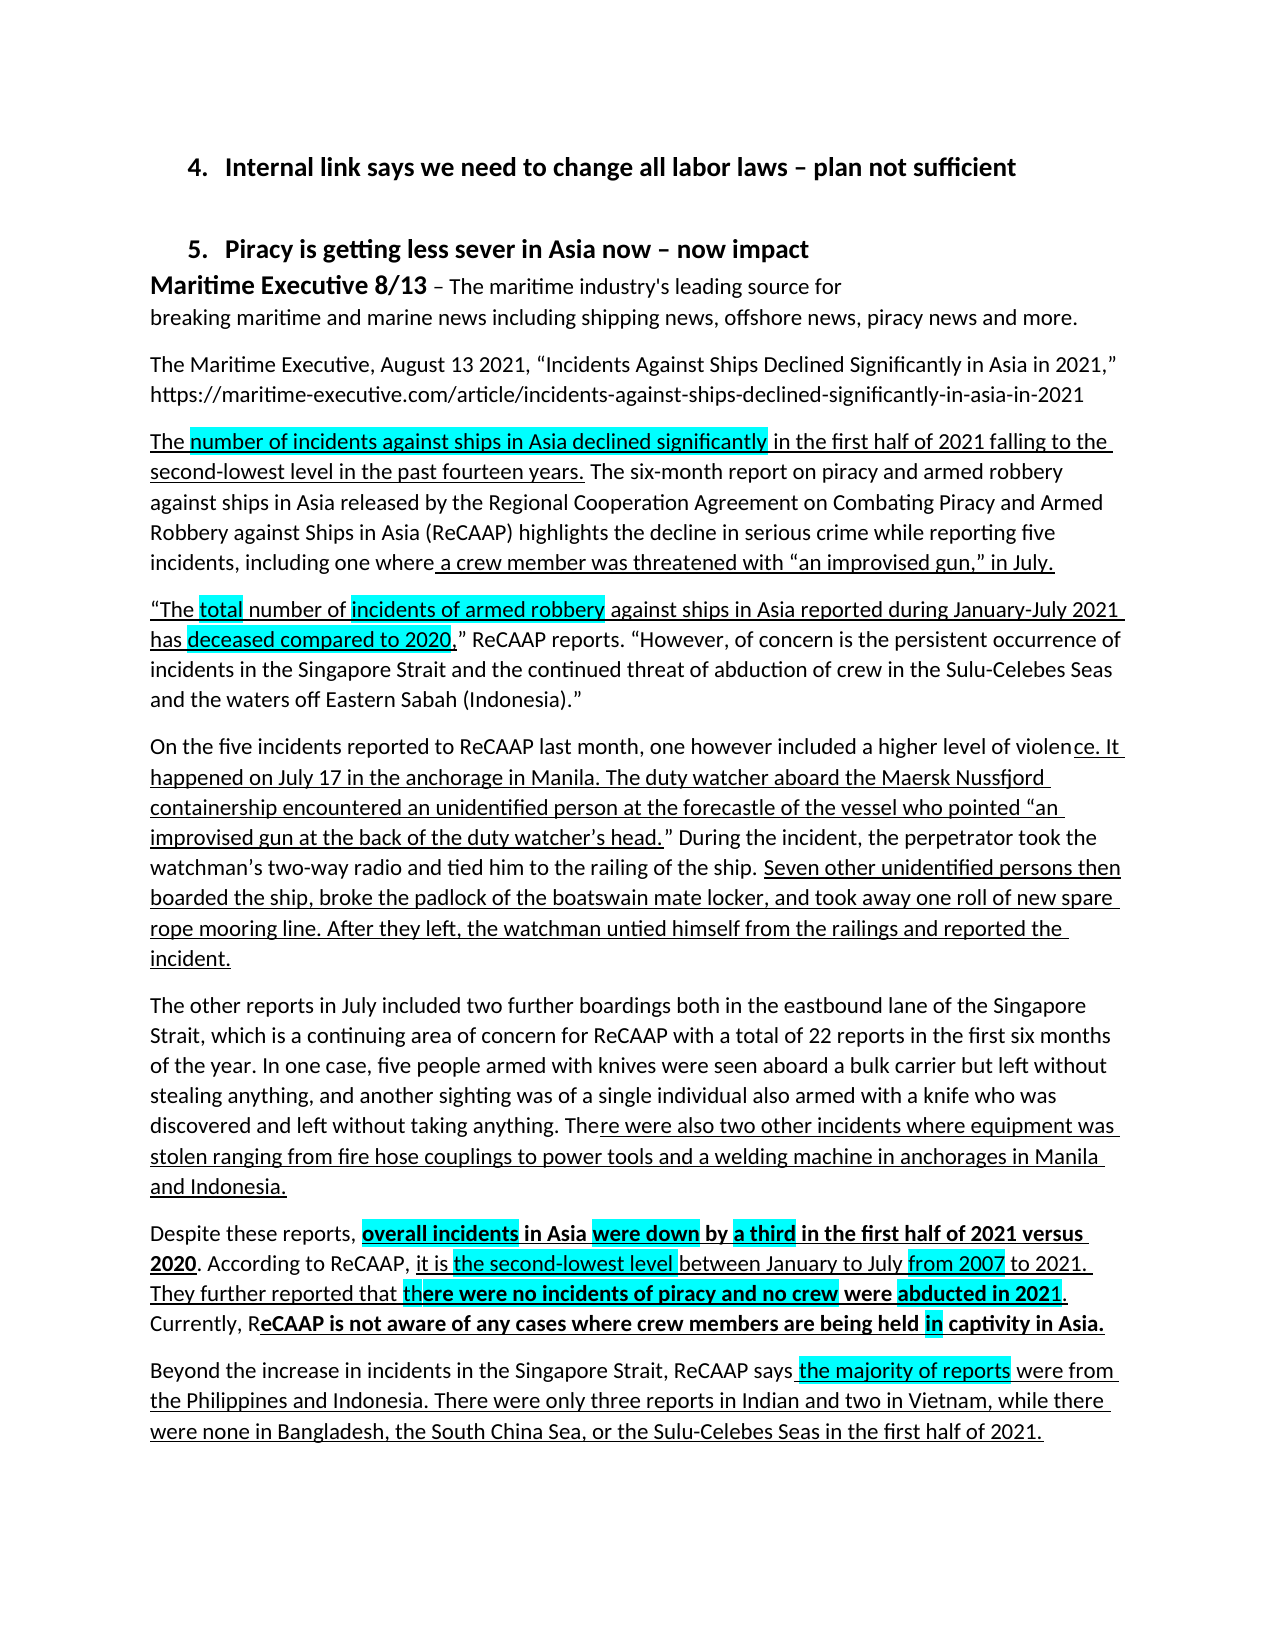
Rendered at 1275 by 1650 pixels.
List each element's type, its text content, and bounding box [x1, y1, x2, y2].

text The number of incidents against ships in Asia declined significantly in the first half of 2021 falling to the second-lowest level in the past fourteen years. The six-month report on piracy and armed robbery against ships in Asia released by the Regional Cooperation Agreement on Combating Piracy and Armed Robbery against Ships in Asia (ReCAAP) highlights the decline in serious crime while reporting five incidents, including one where a crew member was threatened with “an improvised gun,” in July. [150, 427, 1125, 576]
text “The total number of incidents of armed robbery against ships in Asia reported during January-July 2021 has deceased compared to 2020,” ReCAAP reports. “However, of concern is the persistent occurrence of incidents in the Singapore Strait and the continued threat of abduction of crew in the Sulu-Celebes Seas and the waters off Eastern Sabah (Indonesia).” [150, 621, 1125, 714]
list Piracy is getting less sever in Asia now – now impact [187, 232, 1125, 266]
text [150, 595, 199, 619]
text Maritime Executive 8/13 – The maritime industry's leading source for breaking maritime and marine news including shipping news, offshore news, piracy news and more. [150, 268, 1125, 331]
text Despite these reports, overall incidents in Asia were down by a third in the first half of 2021 versus 2020. According to ReCAAP, it is the second-lowest level between January to July from 2007 to 2021. They further reported that there were no incidents of piracy and no crew were abducted in 2021. Currently, ReCAAP is not aware of any cases where crew members are being held in captivity in Asia. [150, 1219, 1125, 1338]
text On the five incidents reported to ReCAAP last month, one however included a higher level of violence. It happened on July 17 in the anchorage in Manila. The duty watcher aboard the Maersk Nussfjord containership encountered an unidentified person at the forecastle of the vessel who pointed “an improvised gun at the back of the duty watcher’s head.” During the incident, the perpetrator took the watchman’s two-way radio and tied him to the railing of the ship. Seven other unidentified persons then boarded the ship, broke the padlock of the boatswain mate locker, and took away one roll of new spare rope mooring line. After they left, the watchman untied himself from the railings and reported the incident. [150, 732, 1125, 972]
text The other reports in July included two further boardings both in the eastbound lane of the Singapore Strait, which is a continuing area of concern for ReCAAP with a total of 22 reports in the first six months of the year. In one case, five people armed with knives were seen aboard a bulk carrier but left without stealing anything, and another sighting was of a single individual also armed with a knife who was discovered and left without taking anything. There were also two other incidents where equipment was stolen ranging from fire hose couplings to power tools and a welding machine in anchorages in Manila and Indonesia. [150, 991, 1125, 1200]
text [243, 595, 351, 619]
subtitle Internal link says we need to change all labor laws – plan not sufficient [187, 150, 1125, 183]
text Beyond the increase in incidents in the Singapore Strait, ReCAAP says the majority of reports were from the Philippines and Indonesia. There were only three reports in Indian and two in Vietnam, while there were none in Bangladesh, the South China Sea, or the Sulu-Celebes Seas in the first half of 2021. [150, 1356, 1125, 1445]
text The Maritime Executive, August 13 2021, “Incidents Against Ships Declined Significantly in Asia in 2021,” https://maritime-executive.com/article/incidents-against-ships-declined-significantly-in-asia-in-2021 [150, 350, 1125, 408]
